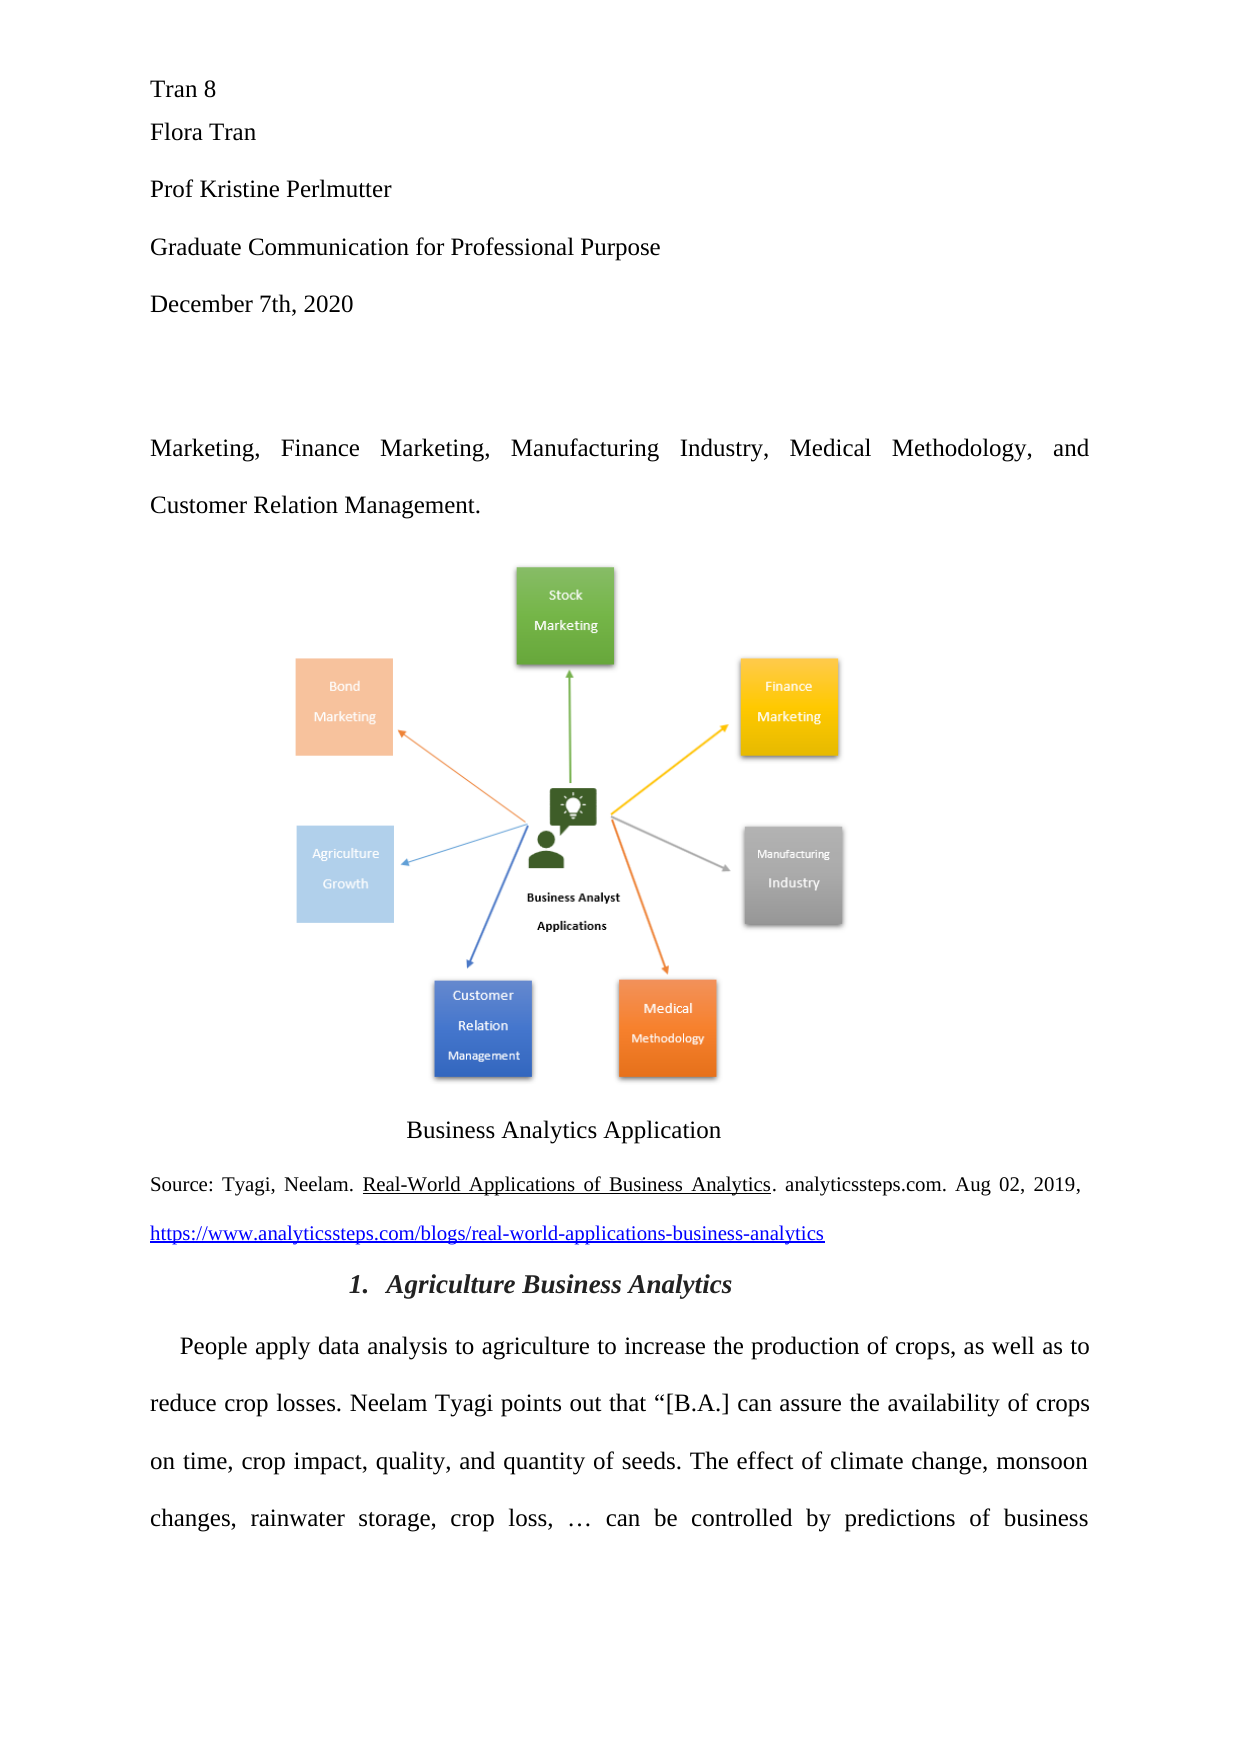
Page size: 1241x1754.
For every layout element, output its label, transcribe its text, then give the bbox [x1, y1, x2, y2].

text Business Analytics Application [150, 1115, 977, 1143]
list Agriculture Business Analytics [349, 1268, 1096, 1300]
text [150, 433, 1090, 519]
text Source: Tyagi, Neelam. Real-World Applications of Business Analytics. analyticssteps.com. Aug 02, 2019, https://www.analyticssteps.com/blogs/real-world-applications-business-analytics [150, 1172, 1081, 1244]
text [150, 1331, 1090, 1532]
picture [179, 548, 970, 1086]
